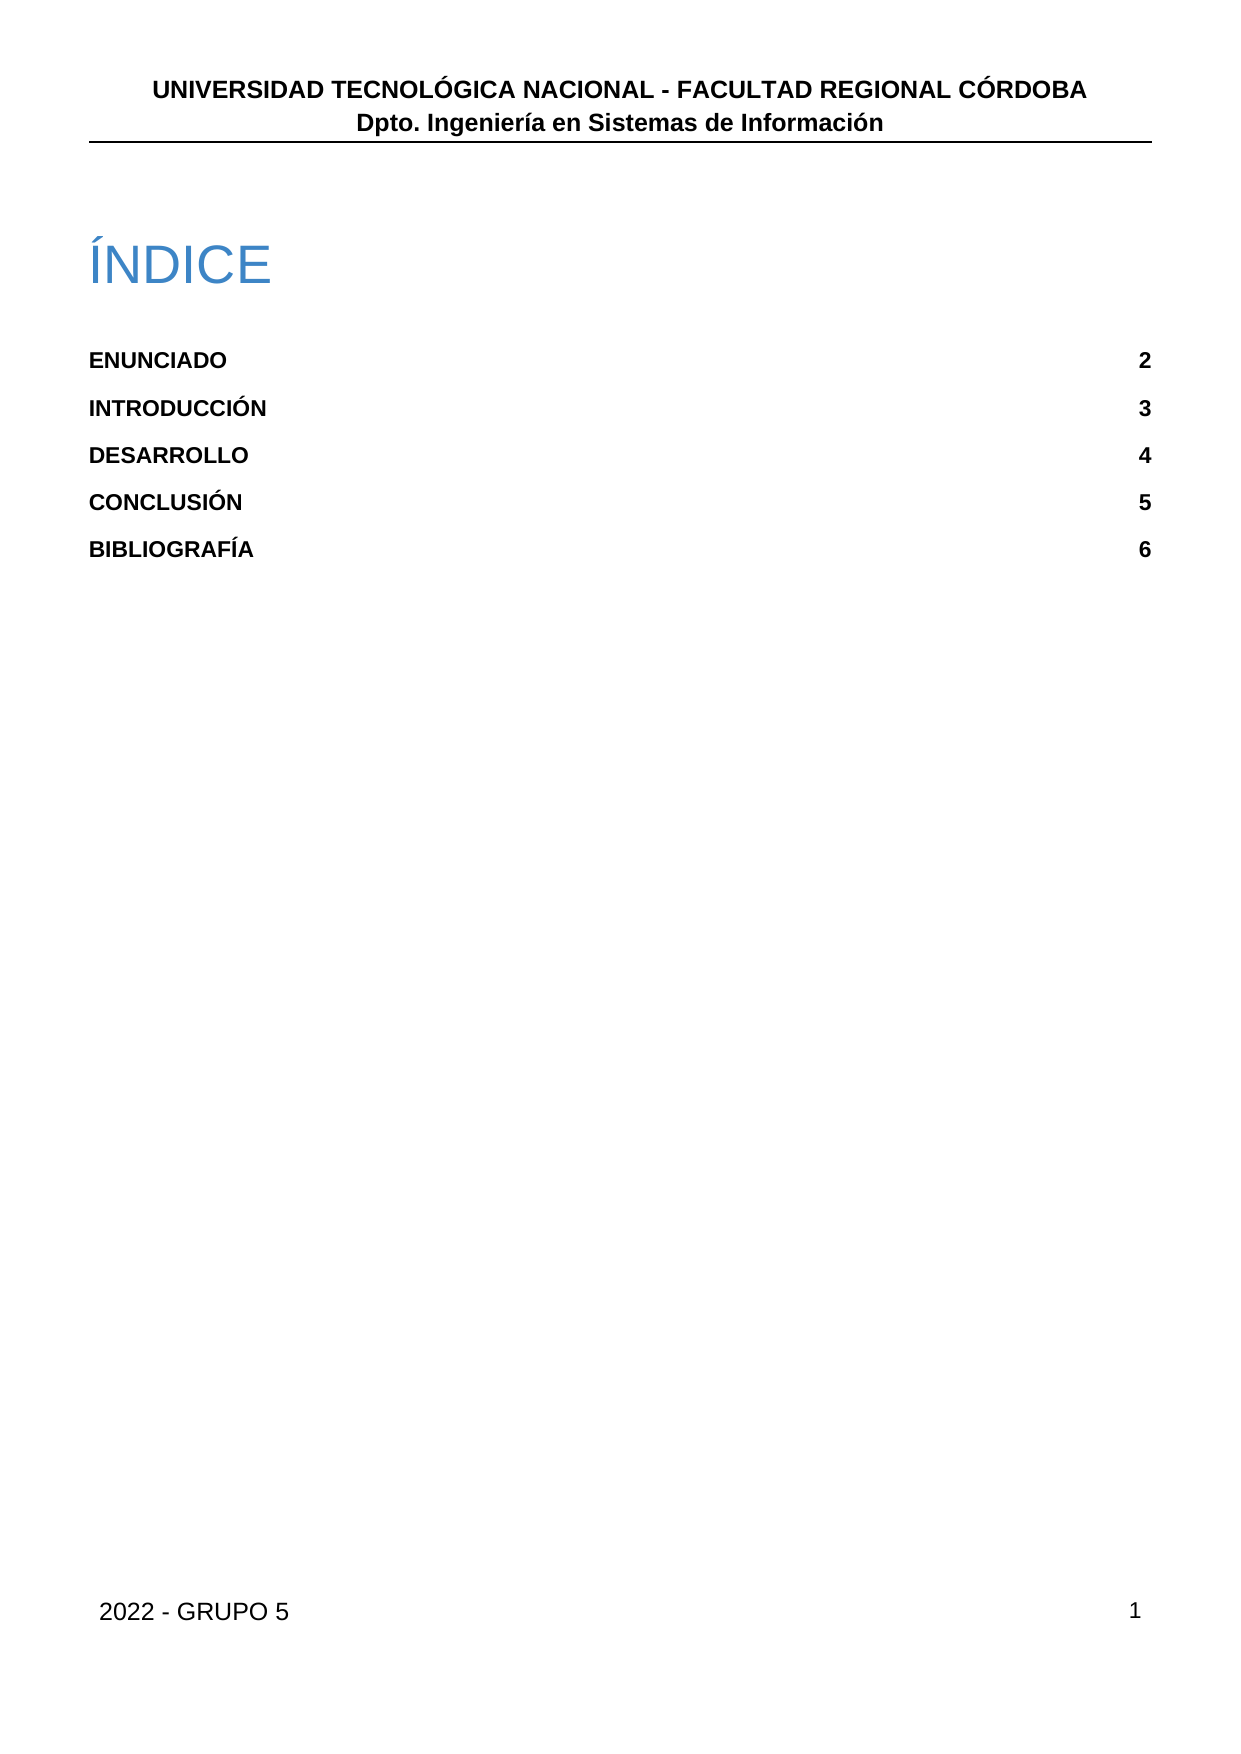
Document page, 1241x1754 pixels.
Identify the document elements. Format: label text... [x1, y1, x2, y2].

title ÍNDICE [88, 233, 1152, 295]
